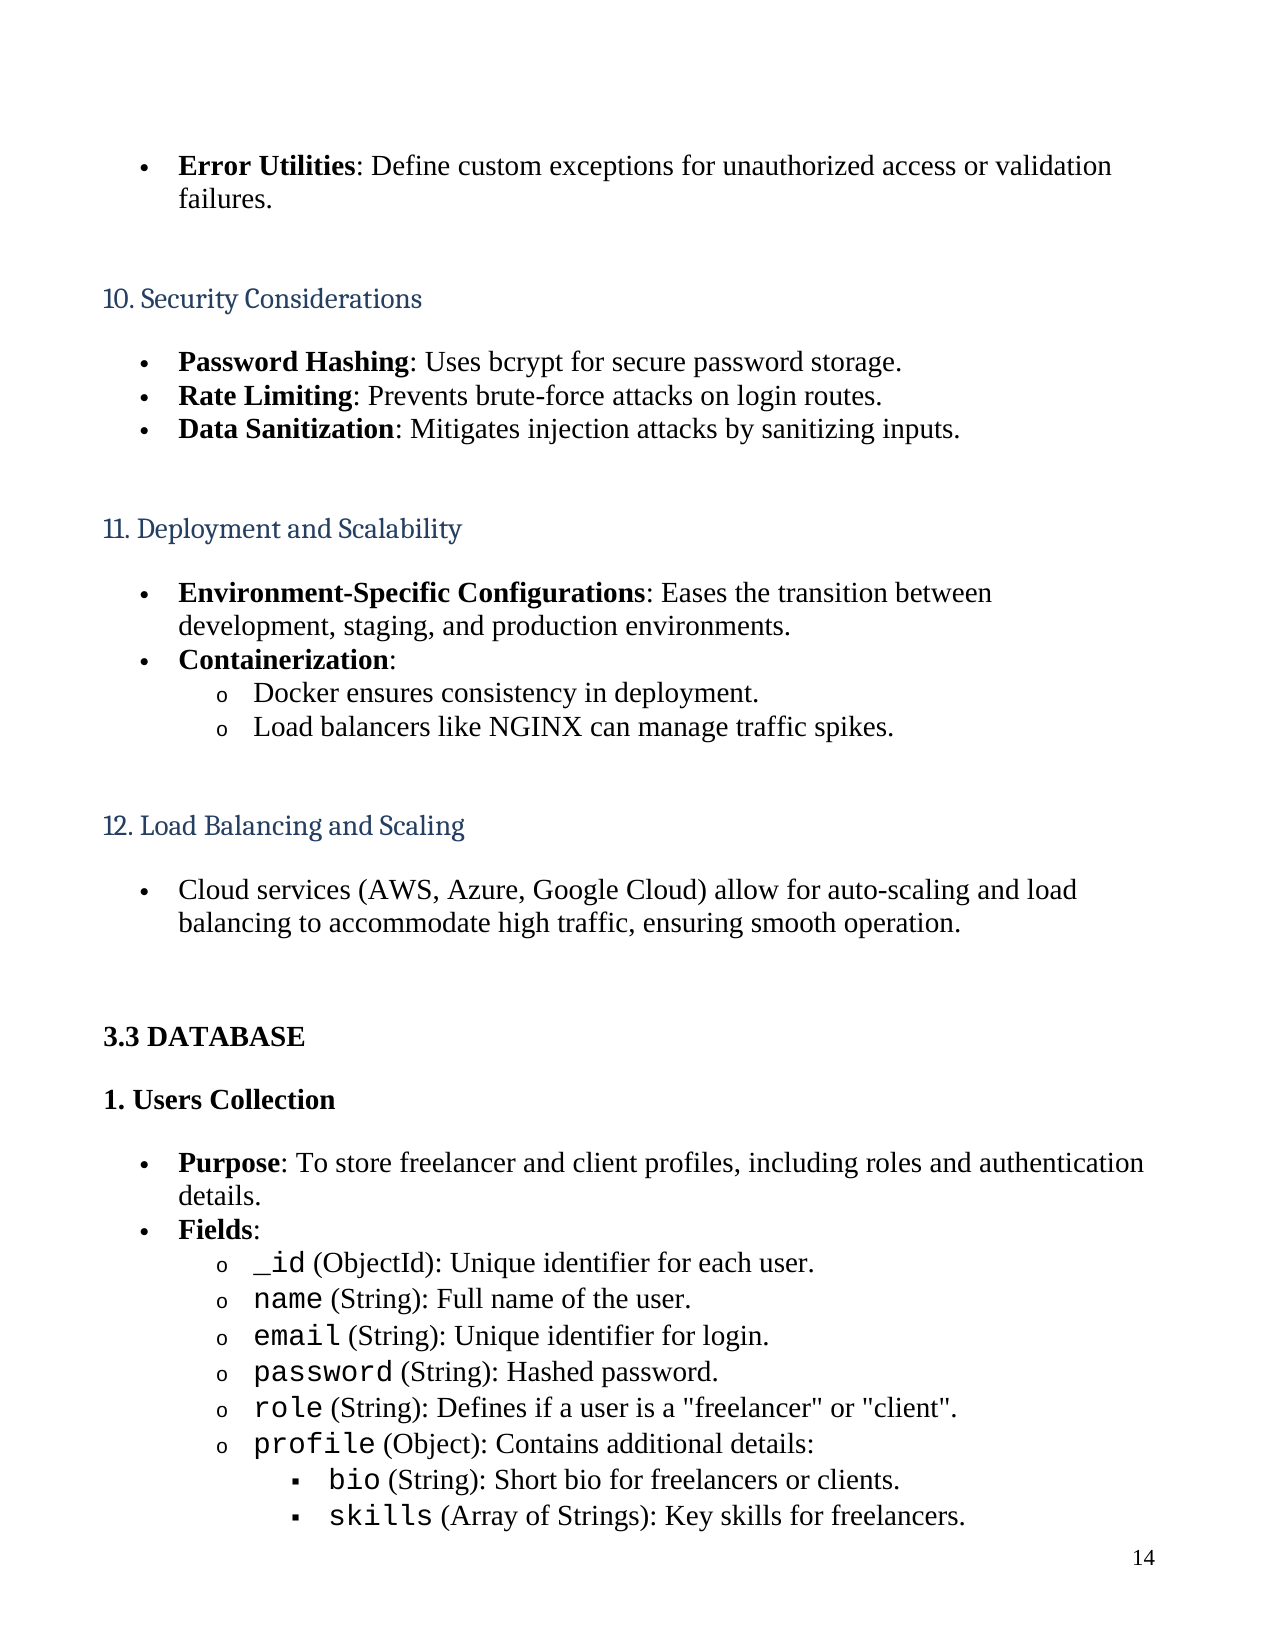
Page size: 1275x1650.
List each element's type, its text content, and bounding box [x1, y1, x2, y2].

list Cloud services (AWS, Azure, Google Cloud) allow for auto-scaling and load balancing to accommodate high traffic, ensuring smooth operation. [141, 872, 1155, 939]
list name (String): Full name of the user. [216, 1282, 1155, 1318]
list bio (String): Short bio for freelancers or clients. [291, 1462, 1155, 1498]
subtitle 12. Load Balancing and Scaling [103, 809, 1155, 843]
list Load balancers like NGINX can manage traffic spikes. [216, 709, 1155, 742]
list profile (Object): Contains additional details: [216, 1426, 1155, 1462]
list email (String): Unique identifier for login. [216, 1318, 1155, 1354]
subtitle 10. Security Considerations [103, 282, 1155, 315]
list password (String): Hashed password. [216, 1354, 1155, 1390]
list Containerization: [141, 642, 1155, 675]
list Environment-Specific Configurations: Eases the transition between development, staging, and production environments. [141, 575, 1155, 642]
list _id (ObjectId): Unique identifier for each user. [216, 1246, 1155, 1282]
list skills (Array of Strings): Key skills for freelancers. [291, 1498, 1155, 1534]
list Error Utilities: Define custom exceptions for unauthorized access or validation failures. [141, 148, 1155, 215]
list Rate Limiting: Prevents brute-force attacks on login routes. [141, 378, 1155, 412]
list role (String): Defines if a user is a "freelancer" or "client". [216, 1390, 1155, 1426]
list Purpose: To store freelancer and client profiles, including roles and authentication details. [141, 1145, 1155, 1212]
list Fields: [141, 1212, 1155, 1246]
list Password Hashing: Uses bcrypt for secure password storage. [141, 344, 1155, 378]
list Data Sanitization: Mitigates injection attacks by sanitizing inputs. [141, 412, 1155, 445]
subtitle 1. Users Collection [103, 1082, 1155, 1116]
list Docker ensures consistency in deployment. [216, 675, 1155, 709]
subtitle 11. Deployment and Scalability [103, 512, 1155, 546]
text 3.3 DATABASE [103, 1019, 1155, 1052]
